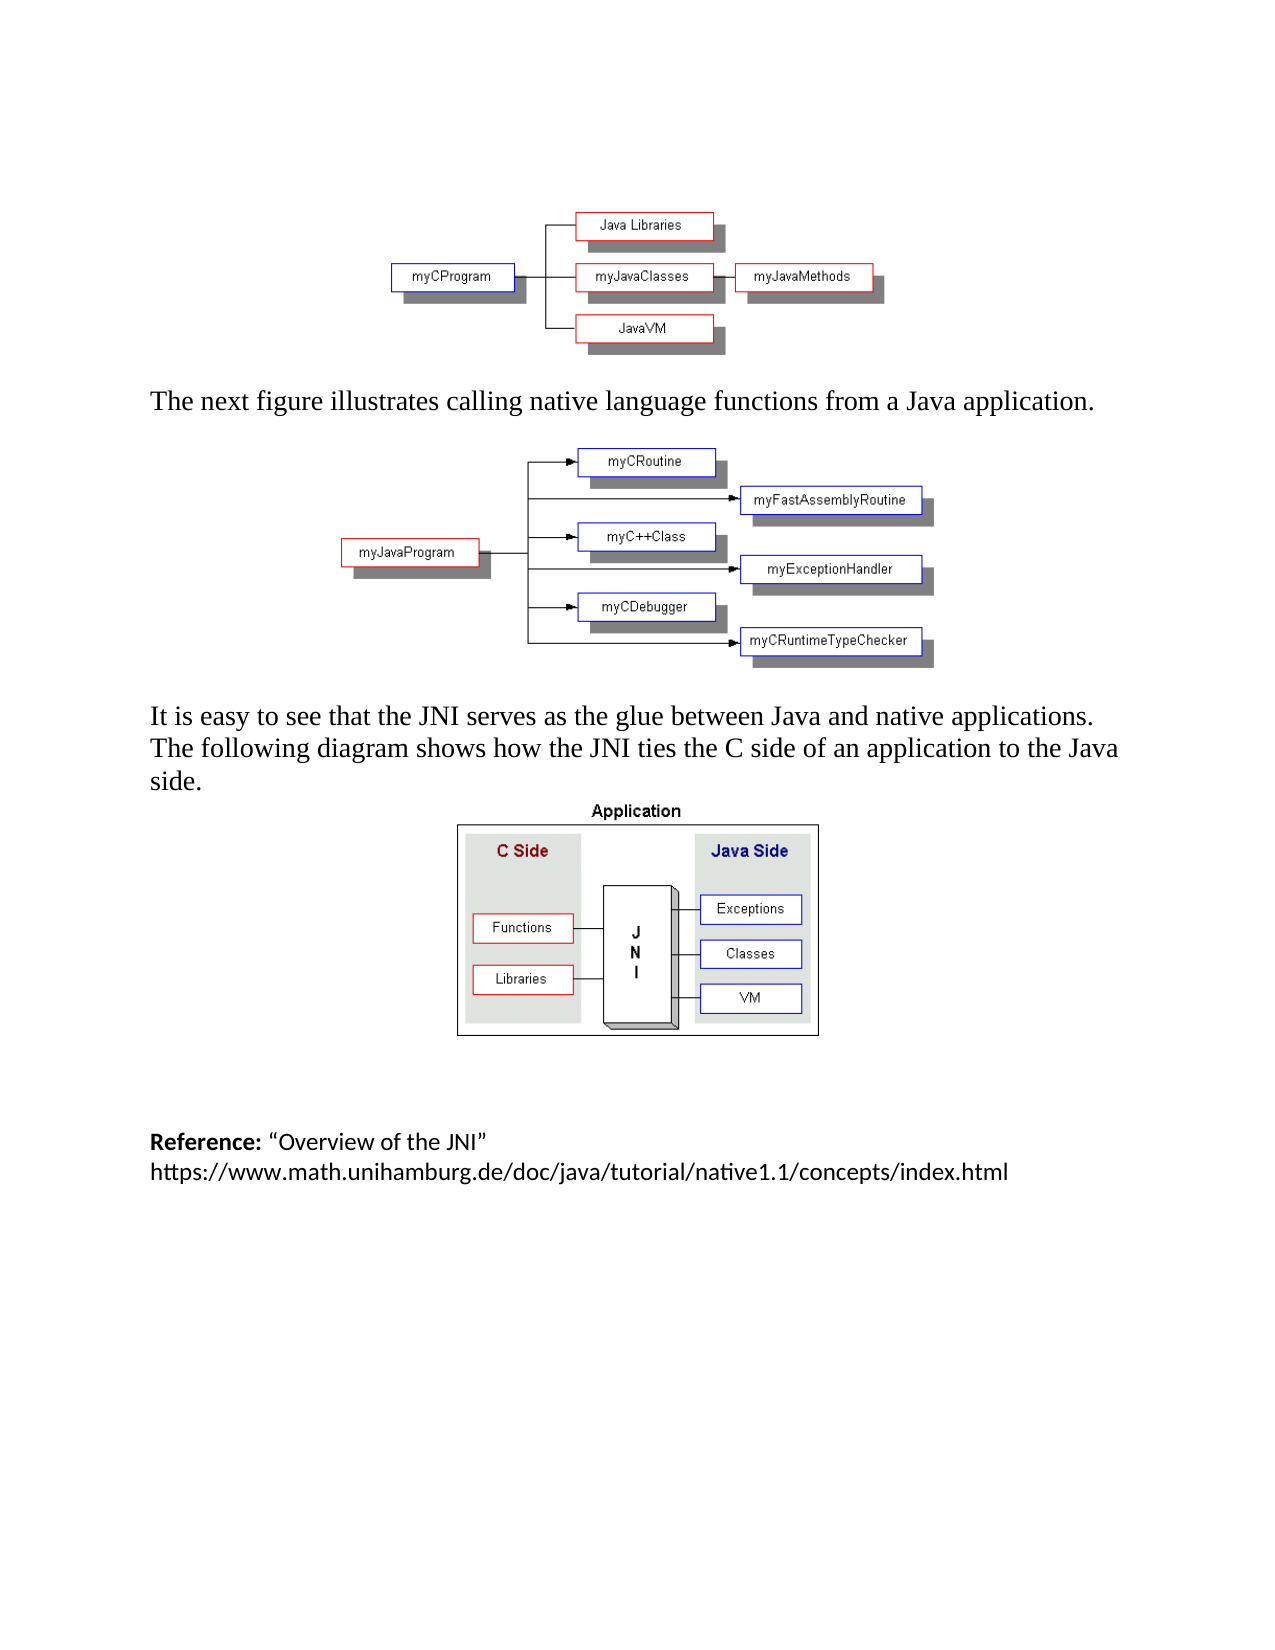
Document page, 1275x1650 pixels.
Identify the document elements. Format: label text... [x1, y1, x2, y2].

text It is easy to see that the JNI serves as the glue between Java and native applications. The following diagram shows how the JNI ties the C side of an application to the Java side. [150, 699, 1125, 796]
subtitle Reference: “Overview of the JNI” https://www.math.unihamburg.de/doc/java/tutorial/native1.1/concepts/index.html [150, 1126, 1125, 1187]
picture [390, 211, 885, 356]
picture [340, 447, 935, 669]
picture [456, 796, 819, 1036]
text The next figure illustrates calling native language functions from a Java application. [150, 384, 1125, 417]
